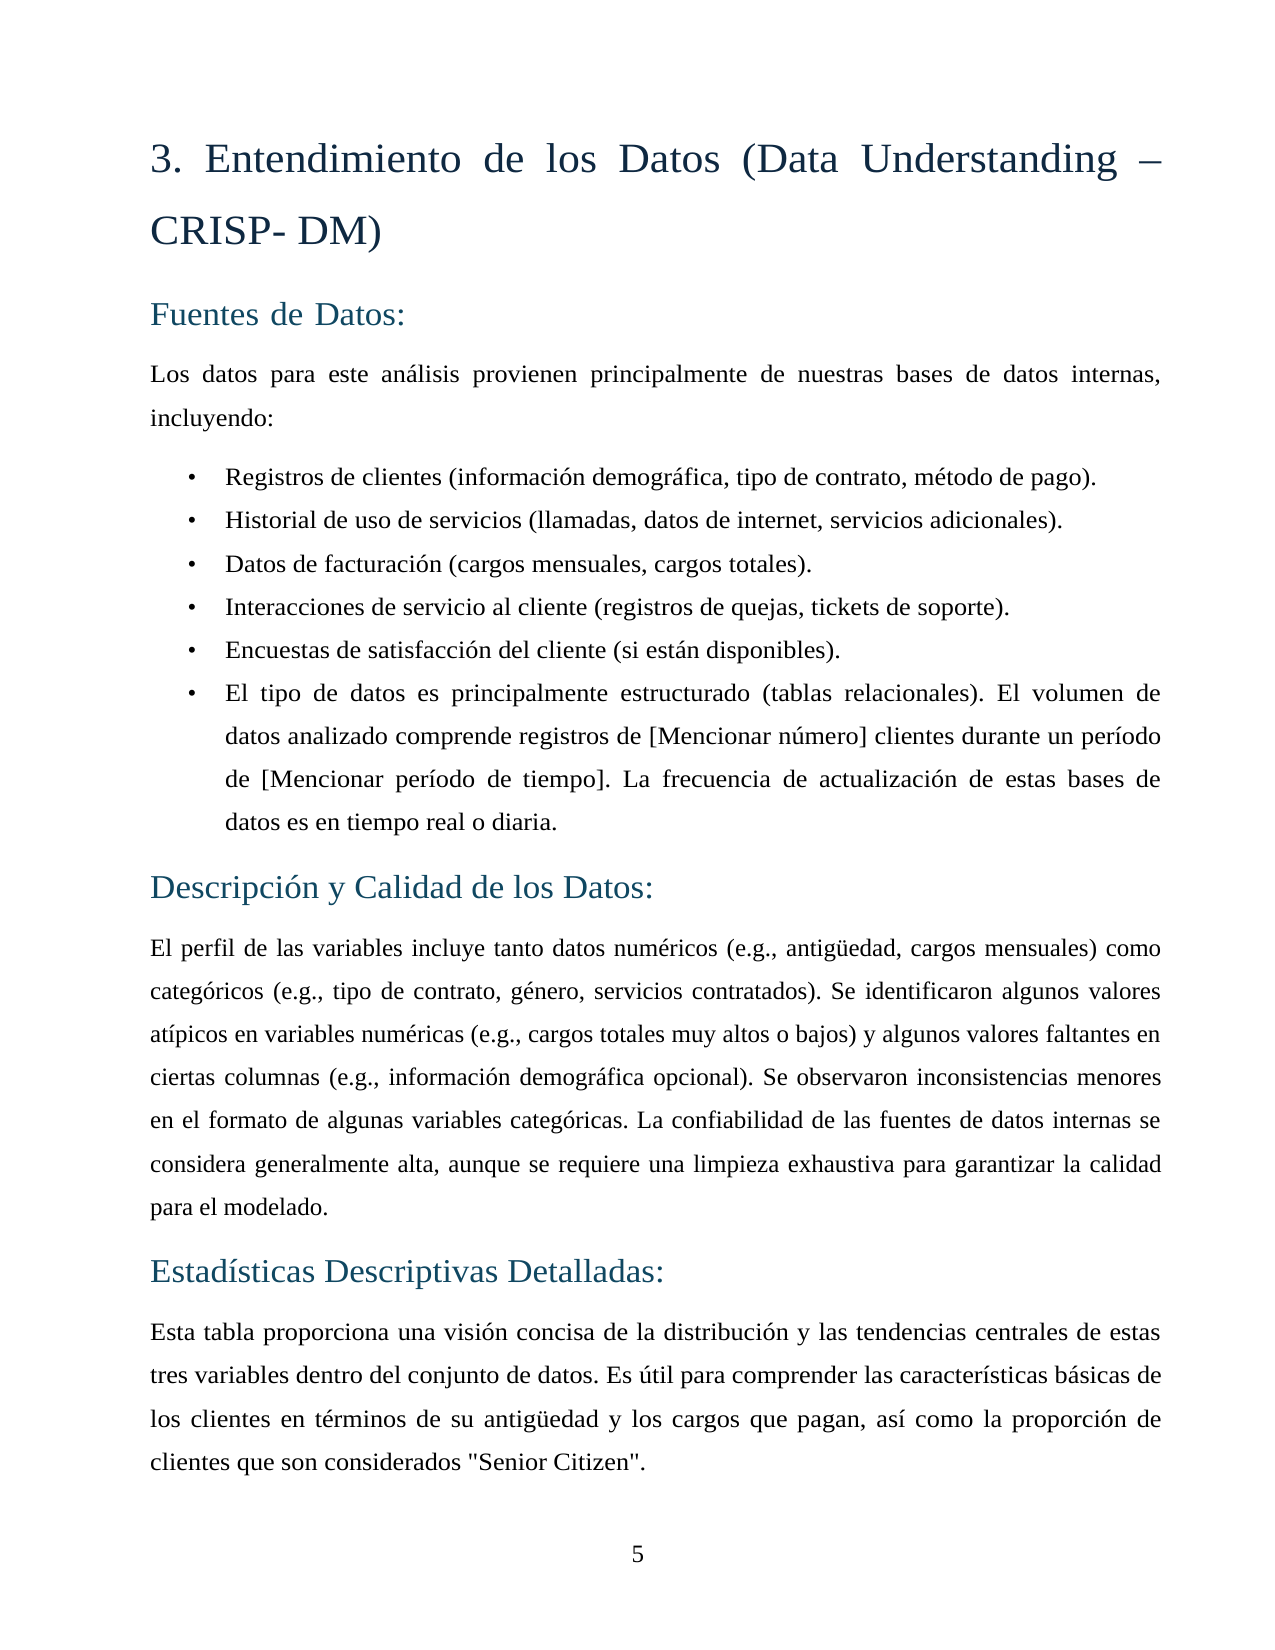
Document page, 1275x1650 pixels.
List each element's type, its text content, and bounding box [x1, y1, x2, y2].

text El perfil de las variables incluye tanto datos numéricos (e.g., antigüedad, cargos mensuales) como categóricos (e.g., tipo de contrato, género, servicios contratados). Se identificaron algunos valores atípicos en variables numéricas (e.g., cargos totales muy altos o bajos) y algunos valores faltantes en ciertas columnas (e.g., información demográfica opcional). Se observaron inconsistencias menores en el formato de algunas variables categóricas. La confiabilidad de las fuentes de datos internas se considera generalmente alta, aunque se requiere una limpieza exhaustiva para garantizar la calidad para el modelado. [150, 933, 1162, 1221]
subtitle Fuentes de Datos: [150, 294, 1162, 332]
subtitle 3. Entendimiento de los Datos (Data Understanding – CRISP- DM) [150, 133, 1162, 253]
list Registros de clientes (información demográfica, tipo de contrato, método de pago). [187, 462, 1162, 491]
subtitle Estadísticas Descriptivas Detalladas: [150, 1252, 1162, 1290]
list Encuestas de satisfacción del cliente (si están disponibles). [187, 635, 1162, 664]
text Los datos para este análisis provienen principalmente de nuestras bases de datos internas, incluyendo: [150, 359, 1162, 431]
list Datos de facturación (cargos mensuales, cargos totales). [187, 549, 1162, 577]
text Esta tabla proporciona una visión concisa de la distribución y las tendencias centrales de estas tres variables dentro del conjunto de datos. Es útil para comprender las características básicas de los clientes en términos de su antigüedad y los cargos que pagan, así como la proporción de clientes que son considerados "Senior Citizen". [150, 1317, 1162, 1476]
list Historial de uso de servicios (llamadas, datos de internet, servicios adicionales). [187, 506, 1162, 534]
subtitle Descripción y Calidad de los Datos: [150, 867, 1162, 906]
list Interacciones de servicio al cliente (registros de quejas, tickets de soporte). [187, 592, 1162, 621]
list El tipo de datos es principalmente estructurado (tablas relacionales). El volumen de datos analizado comprende registros de [Mencionar número] clientes durante un período de [Mencionar período de tiempo]. La frecuencia de actualización de estas bases de datos es en tiempo real o diaria. [187, 678, 1162, 836]
